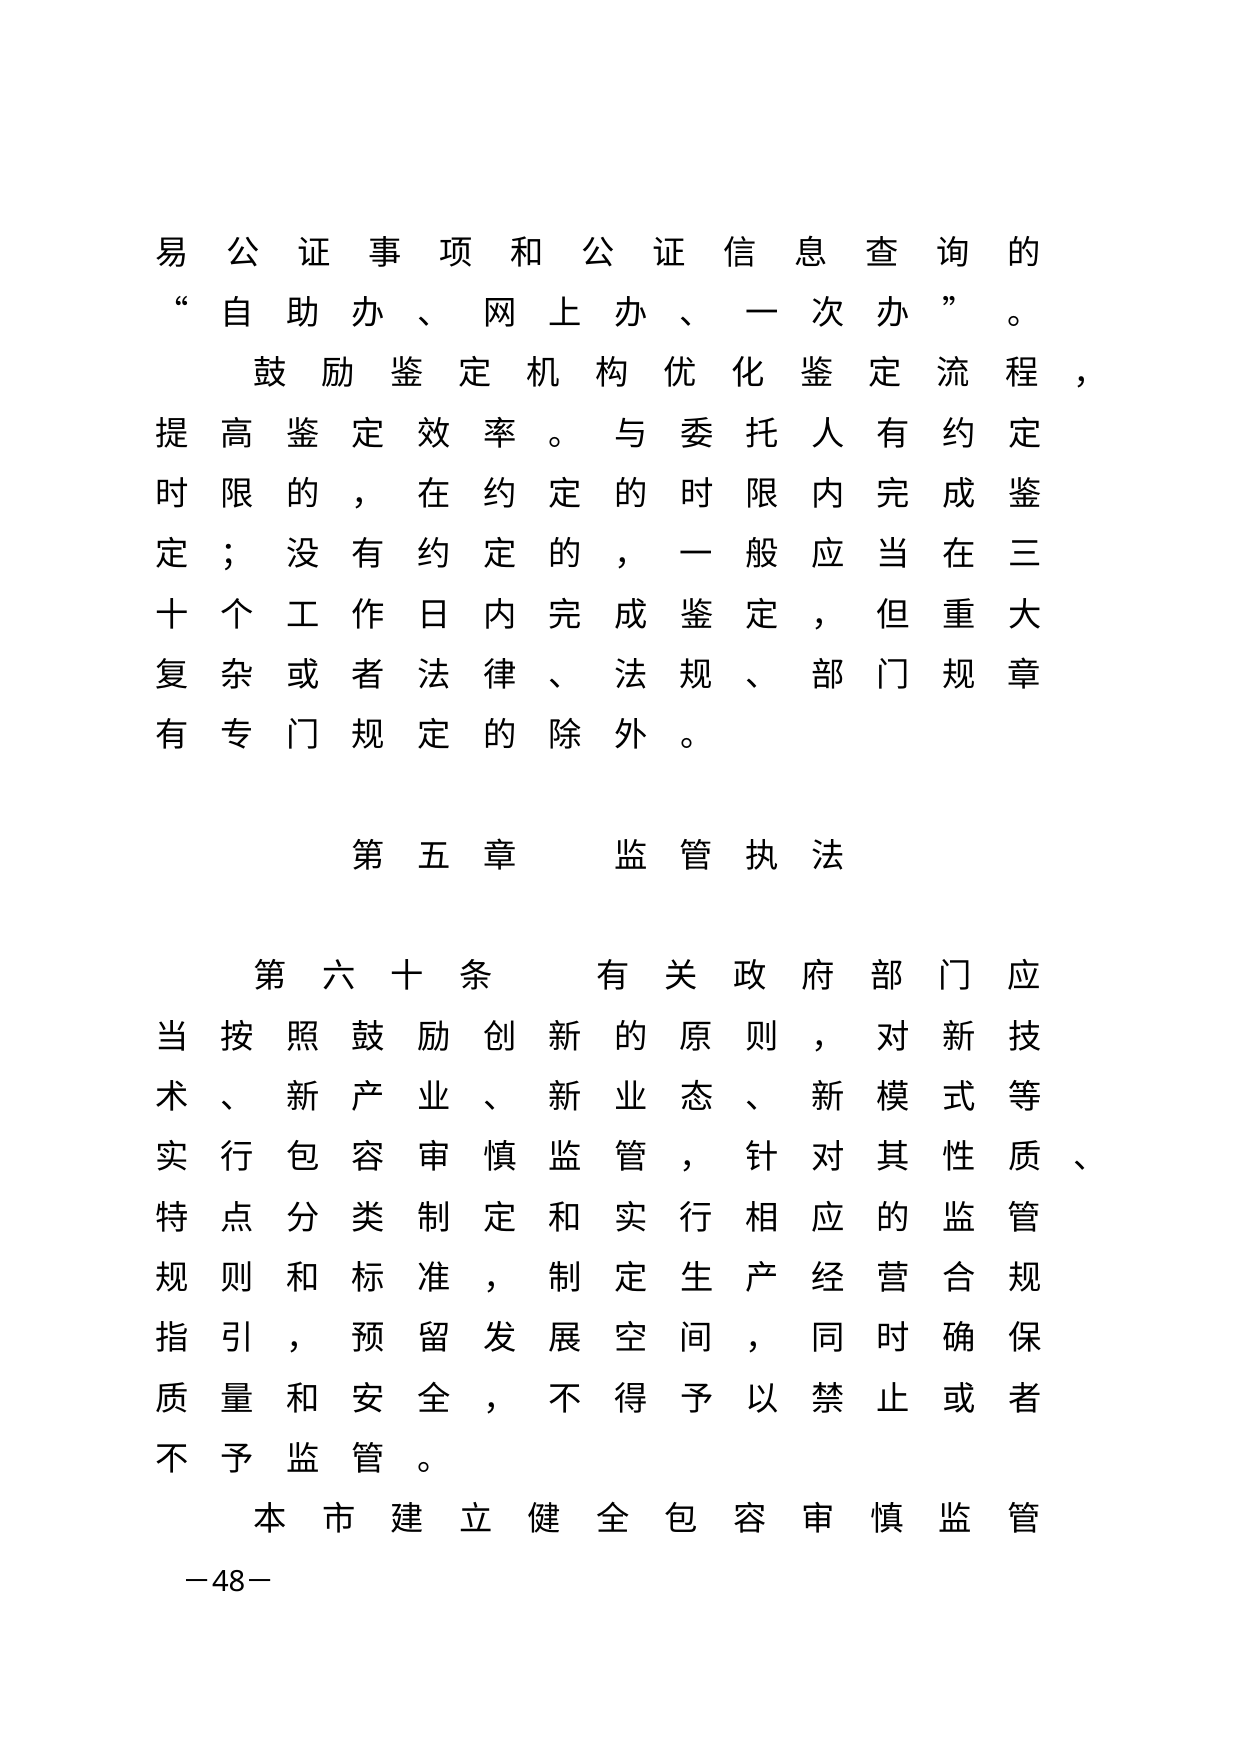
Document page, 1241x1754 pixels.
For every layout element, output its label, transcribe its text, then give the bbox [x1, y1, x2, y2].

text 第六十条 有关政府部门应当按照鼓励创新的原则，对新技术、新产业、新业态、新模式等实行包容审慎监管，针对其性质、特点分类制定和实行相应的监管规则和标准，制定生产经营合规指引，预留发展空间，同时确保质量和安全，不得予以禁止或者不予监管。 [155, 943, 1073, 1486]
text 鼓励鉴定机构优化鉴定流程，提高鉴定效率。与委托人有约定时限的，在约定的时限内完成鉴定；没有约定的，一般应当在三十个工作日内完成鉴定，但重大复杂或者法律、法规、部门规章有专门规定的除外。 [155, 340, 1073, 762]
text 第五章 监管执法 [155, 823, 1073, 883]
text 本市建立健全包容审慎监管制度，推行轻微违法行为依法不予行政处罚，并对实施情况开展执法监督。市有关行政管理部门应当制定本系统轻微违法行为依法不予行政处罚清单，并依法实施。 [155, 1486, 1073, 1546]
text 持续优化公证服务，实现简易公证事项和公证信息查询的“自助办、网上办、一次办”。 [155, 219, 1073, 340]
